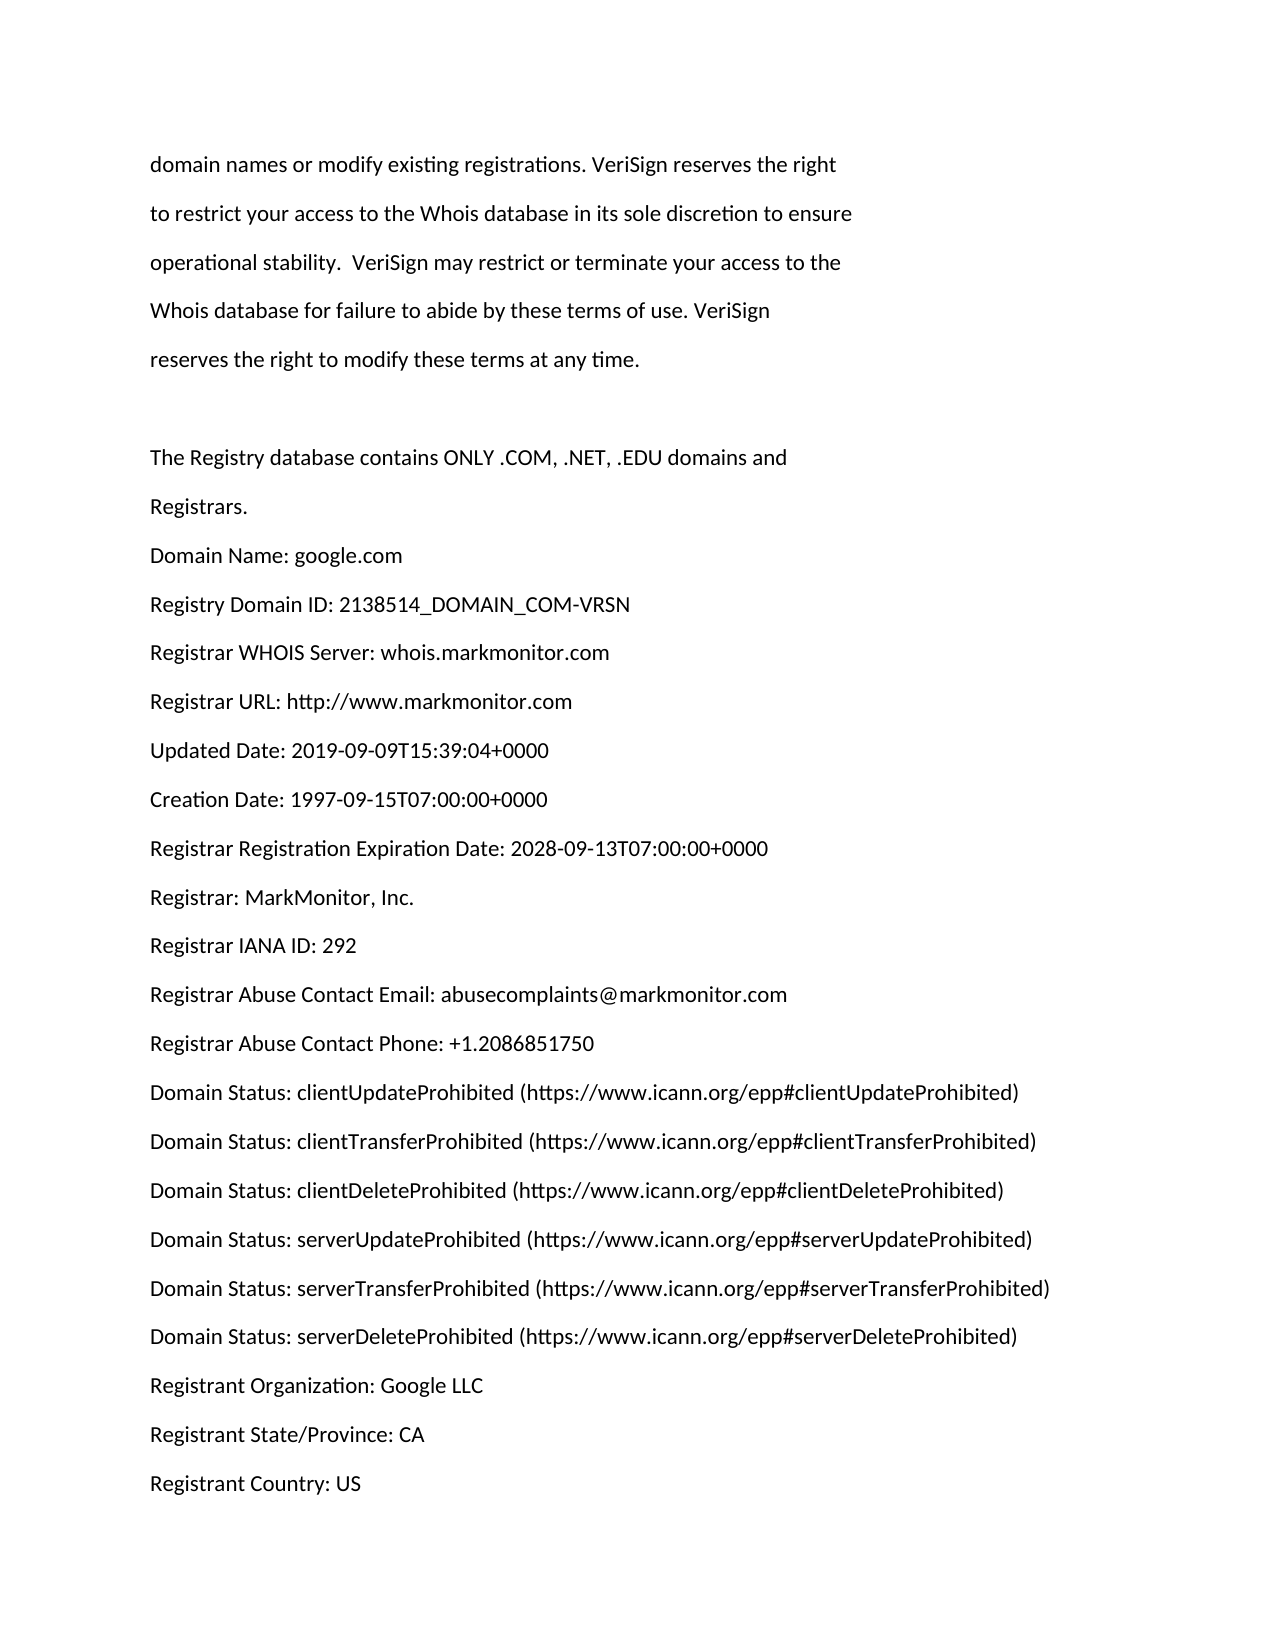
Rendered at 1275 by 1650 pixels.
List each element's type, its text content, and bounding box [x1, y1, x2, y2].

text domain names or modify existing registrations. VeriSign reserves the right [150, 150, 1125, 178]
text Domain Status: clientUpdateProhibited (https://www.icann.org/epp#clientUpdateProhibited) [150, 1078, 1125, 1106]
text The Registry database contains ONLY .COM, .NET, .EDU domains and [150, 443, 1125, 471]
text Registrar WHOIS Server: whois.markmonitor.com [150, 638, 1125, 667]
text Registrar Registration Expiration Date: 2028-09-13T07:00:00+0000 [150, 834, 1125, 862]
text Domain Status: clientTransferProhibited (https://www.icann.org/epp#clientTransferProhibited) [150, 1127, 1125, 1155]
text Domain Name: google.com [150, 541, 1125, 569]
text Registrar: MarkMonitor, Inc. [150, 883, 1125, 911]
text Updated Date: 2019-09-09T15:39:04+0000 [150, 736, 1125, 764]
text Registrar Abuse Contact Phone: +1.2086851750 [150, 1029, 1125, 1057]
text Whois database for failure to abide by these terms of use. VeriSign [150, 297, 1125, 324]
text Domain Status: serverTransferProhibited (https://www.icann.org/epp#serverTransferProhibited) [150, 1274, 1125, 1302]
text Registry Domain ID: 2138514_DOMAIN_COM-VRSN [150, 590, 1125, 618]
text Domain Status: serverUpdateProhibited (https://www.icann.org/epp#serverUpdateProhibited) [150, 1225, 1125, 1253]
text Registrar URL: http://www.markmonitor.com [150, 687, 1125, 715]
text reserves the right to modify these terms at any time. [150, 345, 1125, 373]
text to restrict your access to the Whois database in its sole discretion to ensure [150, 199, 1125, 227]
text Creation Date: 1997-09-15T07:00:00+0000 [150, 785, 1125, 813]
text Registrar Abuse Contact Email: abusecomplaints@markmonitor.com [150, 981, 1125, 1008]
text operational stability. VeriSign may restrict or terminate your access to the [150, 248, 1125, 276]
text Registrars. [150, 492, 1125, 520]
text Registrant Country: US [150, 1469, 1125, 1497]
text Domain Status: serverDeleteProhibited (https://www.icann.org/epp#serverDeleteProhibited) [150, 1322, 1125, 1351]
text Registrar IANA ID: 292 [150, 932, 1125, 960]
text Registrant Organization: Google LLC [150, 1371, 1125, 1399]
text Domain Status: clientDeleteProhibited (https://www.icann.org/epp#clientDeleteProhibited) [150, 1176, 1125, 1204]
text Registrant State/Province: CA [150, 1420, 1125, 1448]
